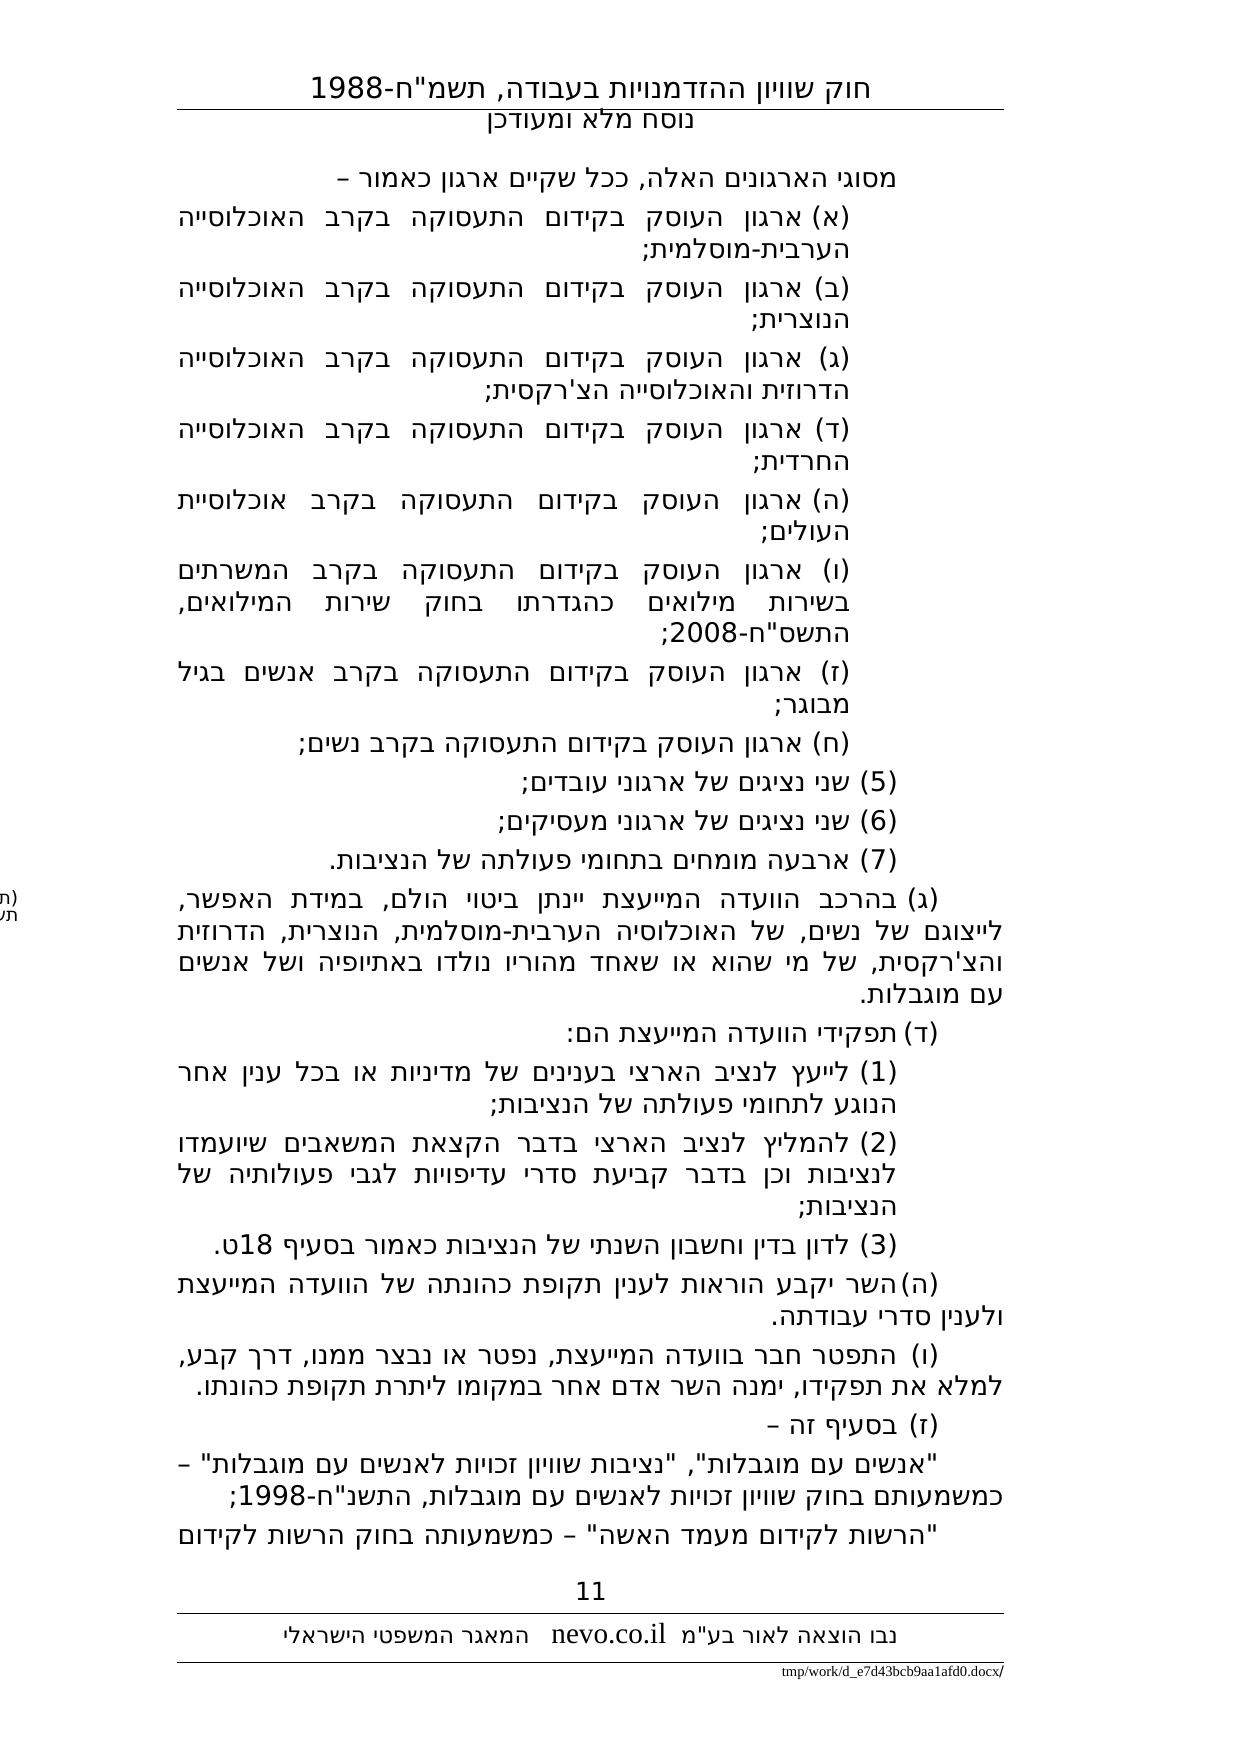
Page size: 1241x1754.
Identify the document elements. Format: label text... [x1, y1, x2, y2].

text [177, 162, 898, 194]
text (ה) ארגון העוסק בקידום התעסוקה בקרב אוכלוסיית העולים; [177, 484, 851, 547]
text "אנשים עם מוגבלות", "נציבות שוויון זכויות לאנשים עם מוגבלות" – כמשמעותם בחוק שוויון זכויות לאנשים עם מוגבלות, התשנ"ח-1998; [177, 1449, 1004, 1512]
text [177, 1519, 1004, 1551]
text (ד) ארגון העוסק בקידום התעסוקה בקרב האוכלוסייה החרדית; [177, 413, 851, 476]
text (1) לייעץ לנציב הארצי בענינים של מדיניות או בכל ענין אחר הנוגע לתחומי פעולתה של הנציבות; [177, 1056, 898, 1119]
text (ג) ארגון העוסק בקידום התעסוקה בקרב האוכלוסייה הדרוזית והאוכלוסייה הצ'רקסית; [177, 343, 851, 406]
text (א) ארגון העוסק בקידום התעסוקה בקרב האוכלוסייה הערבית-מוסלמית; [177, 201, 851, 264]
text (5) שני נציגים של ארגוני עובדים; [177, 766, 898, 798]
text (ג) בהרכב הוועדה המייעצת יינתן ביטוי הולם, במידת האפשר, לייצוגם של נשים, של האוכלוסיה הערבית-מוסלמית, הנוצרית, הדרוזית והצ'רקסית, של מי שהוא או שאחד מהוריו נולדו באתיופיה ושל אנשים עם מוגבלות. [177, 884, 1004, 1010]
text (ד) תפקידי הוועדה המייעצת הם: [177, 1017, 1004, 1049]
text (ו) התפטר חבר בוועדה המייעצת, נפטר או נבצר ממנו, דרך קבע, למלא את תפקידו, ימנה השר אדם אחר במקומו ליתרת תקופת כהונתו. [177, 1339, 1004, 1402]
text (ה) השר יקבע הוראות לענין תקופת כהונתה של הוועדה המייעצת ולענין סדרי עבודתה. [177, 1268, 1004, 1331]
text (ח) ארגון העוסק בקידום התעסוקה בקרב נשים; [177, 727, 851, 759]
text (ז) ארגון העוסק בקידום התעסוקה בקרב אנשים בגיל מבוגר; [177, 657, 851, 720]
text (ב) ארגון העוסק בקידום התעסוקה בקרב האוכלוסייה הנוצרית; [177, 272, 851, 335]
text (ז) בסעיף זה – [177, 1409, 1004, 1441]
text (3) לדון בדין וחשבון השנתי של הנציבות כאמור בסעיף 18ט. [177, 1229, 898, 1261]
text (2) להמליץ לנציב הארצי בדבר הקצאת המשאבים שיועמדו לנציבות וכן בדבר קביעת סדרי עדיפויות לגבי פעולותיה של הנציבות; [177, 1127, 898, 1222]
text (7) ארבעה מומחים בתחומי פעולתה של הנציבות. [177, 844, 898, 876]
text (ו) ארגון העוסק בקידום התעסוקה בקרב המשרתים בשירות מילואים כהגדרתו בחוק שירות המילואים, התשס"ח-2008; [177, 554, 851, 649]
text (6) שני נציגים של ארגוני מעסיקים; [177, 806, 898, 837]
